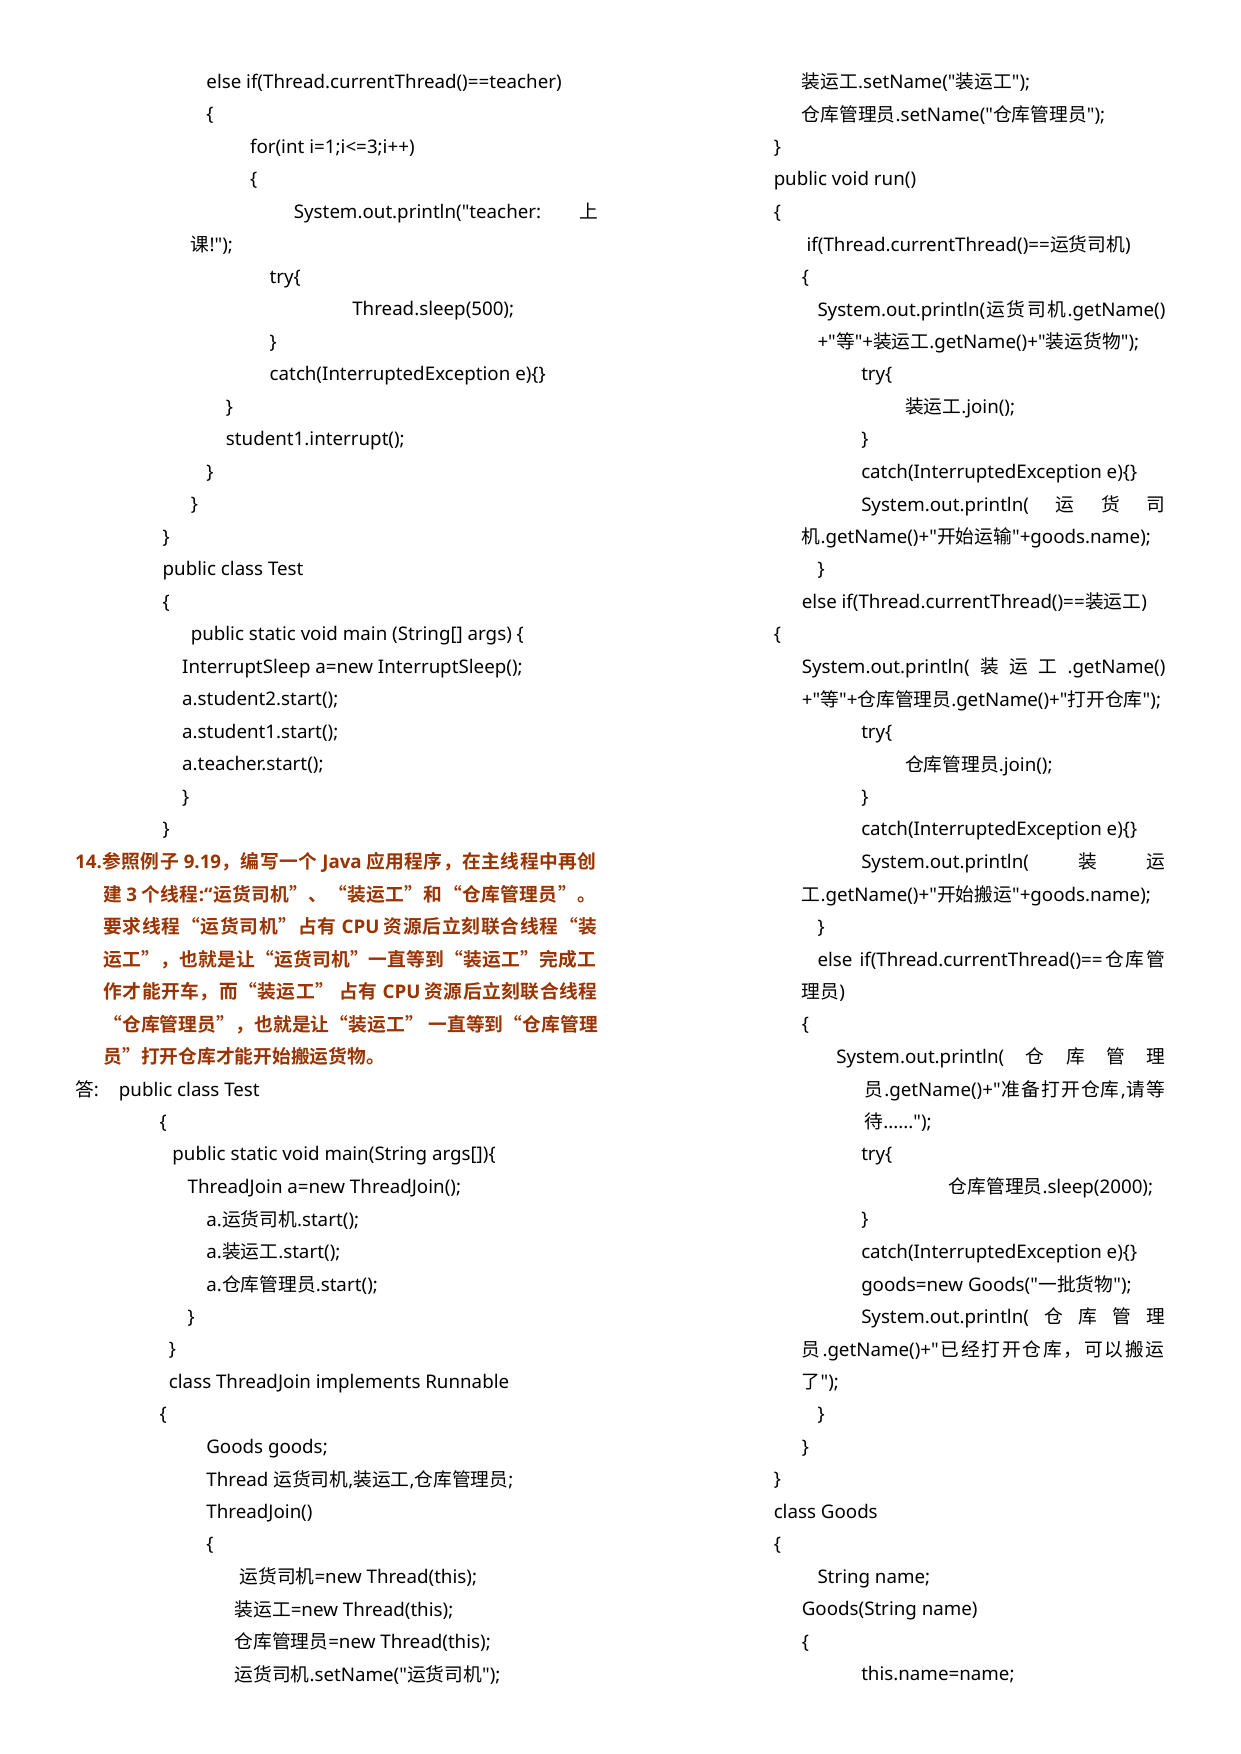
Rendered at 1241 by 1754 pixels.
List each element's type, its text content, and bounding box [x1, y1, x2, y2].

text 装运工.setName("装运工"); [773, 64, 1165, 97]
text catch(InterruptedException e){} [773, 1234, 1165, 1267]
text 仓库管理员.sleep(2000); [773, 1169, 1165, 1202]
text System.out.println(运货司机.getName()+"等"+装运工.getName()+"装运货物"); [817, 292, 1165, 357]
text else if(Thread.currentThread()==装运工) [773, 584, 1165, 617]
text System.out.println(运货司机.getName()+"开始运输"+goods.name); [773, 487, 1165, 552]
text for(int i=1;i<=3;i++) [162, 129, 598, 162]
text } [162, 389, 598, 422]
text try{ [162, 259, 598, 292]
text 答: public class Test [75, 1072, 598, 1104]
text } [773, 129, 1165, 162]
text { [773, 1007, 1165, 1039]
text 仓库管理员=new Thread(this); [206, 1624, 598, 1657]
text } [162, 519, 598, 552]
text a.student2.start(); [162, 682, 598, 714]
text try{ [773, 1137, 1165, 1169]
text { [773, 1527, 1165, 1559]
text a.student1.start(); [162, 714, 598, 747]
text { [75, 1397, 598, 1429]
text else if(Thread.currentThread()==teacher) [162, 64, 598, 97]
text } [162, 812, 598, 844]
text a.运货司机.start(); [206, 1202, 598, 1234]
text } [75, 1332, 598, 1364]
text Goods goods; [75, 1429, 598, 1462]
text } [773, 1462, 1165, 1494]
text { [75, 1104, 598, 1137]
text } [773, 779, 1165, 812]
text } [162, 779, 598, 812]
text Thread.sleep(500); [294, 292, 598, 324]
text } [162, 324, 598, 357]
text { [773, 259, 1165, 292]
text } [162, 487, 598, 519]
text 装运工=new Thread(this); [206, 1592, 598, 1624]
text catch(InterruptedException e){} [162, 357, 598, 389]
text 运货司机.setName("运货司机"); [206, 1657, 598, 1689]
text goods=new Goods("一批货物"); [773, 1267, 1165, 1299]
text a.装运工.start(); [206, 1234, 598, 1267]
text 仓库管理员.setName("仓库管理员"); [773, 97, 1165, 129]
text } [773, 1429, 1165, 1462]
text { [773, 1624, 1165, 1657]
text System.out.println("teacher: 上课!"); [162, 194, 598, 259]
text } [75, 1299, 598, 1332]
text if(Thread.currentThread()==运货司机) [773, 227, 1165, 259]
text { [773, 617, 1165, 649]
text Goods(String name) [773, 1592, 1165, 1624]
text { [773, 194, 1165, 227]
text public class Test [162, 552, 598, 584]
text try{ [773, 714, 1165, 747]
text InterruptSleep a=new InterruptSleep(); [162, 649, 598, 682]
text this.name=name; [773, 1657, 1165, 1689]
text System.out.println(仓库管理员.getName()+"准备打开仓库,请等待......"); [836, 1039, 1165, 1137]
text a.teacher.start(); [162, 747, 598, 779]
text { [162, 97, 598, 129]
text { [206, 1527, 598, 1559]
text public static void main (String[] args) { [162, 617, 598, 649]
text } [773, 1397, 1165, 1429]
text } [773, 1202, 1165, 1234]
text 14.参照例子9.19，编写一个Java应用程序，在主线程中再创建3个线程:“运货司机”、“装运工”和“仓库管理员”。要求线程“运货司机”占有CPU资源后立刻联合线程“装运工”，也就是让“运货司机”一直等到“装运工”完成工作才能开车，而“装运工” 占有CPU资源后立刻联合线程“仓库管理员”，也就是让“装运工” 一直等到“仓库管理员”打开仓库才能开始搬运货物。 [75, 844, 598, 1072]
text else if(Thread.currentThread()==仓库管理员) [773, 942, 1165, 1007]
text public static void main(String args[]){ [78, 1137, 598, 1169]
text Thread 运货司机,装运工,仓库管理员; [206, 1462, 598, 1494]
text } [773, 552, 1165, 584]
text System.out.println(装运工.getName()+"等"+仓库管理员.getName()+"打开仓库"); [773, 649, 1165, 714]
text } [162, 454, 598, 487]
text System.out.println(仓库管理员.getName()+"已经打开仓库，可以搬运了"); [773, 1299, 1165, 1397]
text 仓库管理员.join(); [817, 747, 1165, 779]
text ThreadJoin a=new ThreadJoin(); [75, 1169, 598, 1202]
text { [162, 584, 598, 617]
text catch(InterruptedException e){} [773, 454, 1165, 487]
text student1.interrupt(); [162, 422, 598, 454]
text ThreadJoin() [206, 1494, 598, 1527]
text catch(InterruptedException e){} [773, 812, 1165, 844]
text class ThreadJoin implements Runnable [75, 1364, 598, 1397]
text 运货司机=new Thread(this); [206, 1559, 598, 1592]
text a.仓库管理员.start(); [206, 1267, 598, 1299]
text class Goods [773, 1494, 1165, 1527]
text { [162, 162, 598, 194]
text try{ [773, 357, 1165, 389]
text } [773, 909, 1165, 942]
text String name; [773, 1559, 1165, 1592]
text 装运工.join(); [773, 389, 1165, 422]
text public void run() [773, 162, 1165, 194]
text } [773, 422, 1165, 454]
text System.out.println(装运工.getName()+"开始搬运"+goods.name); [773, 844, 1165, 909]
